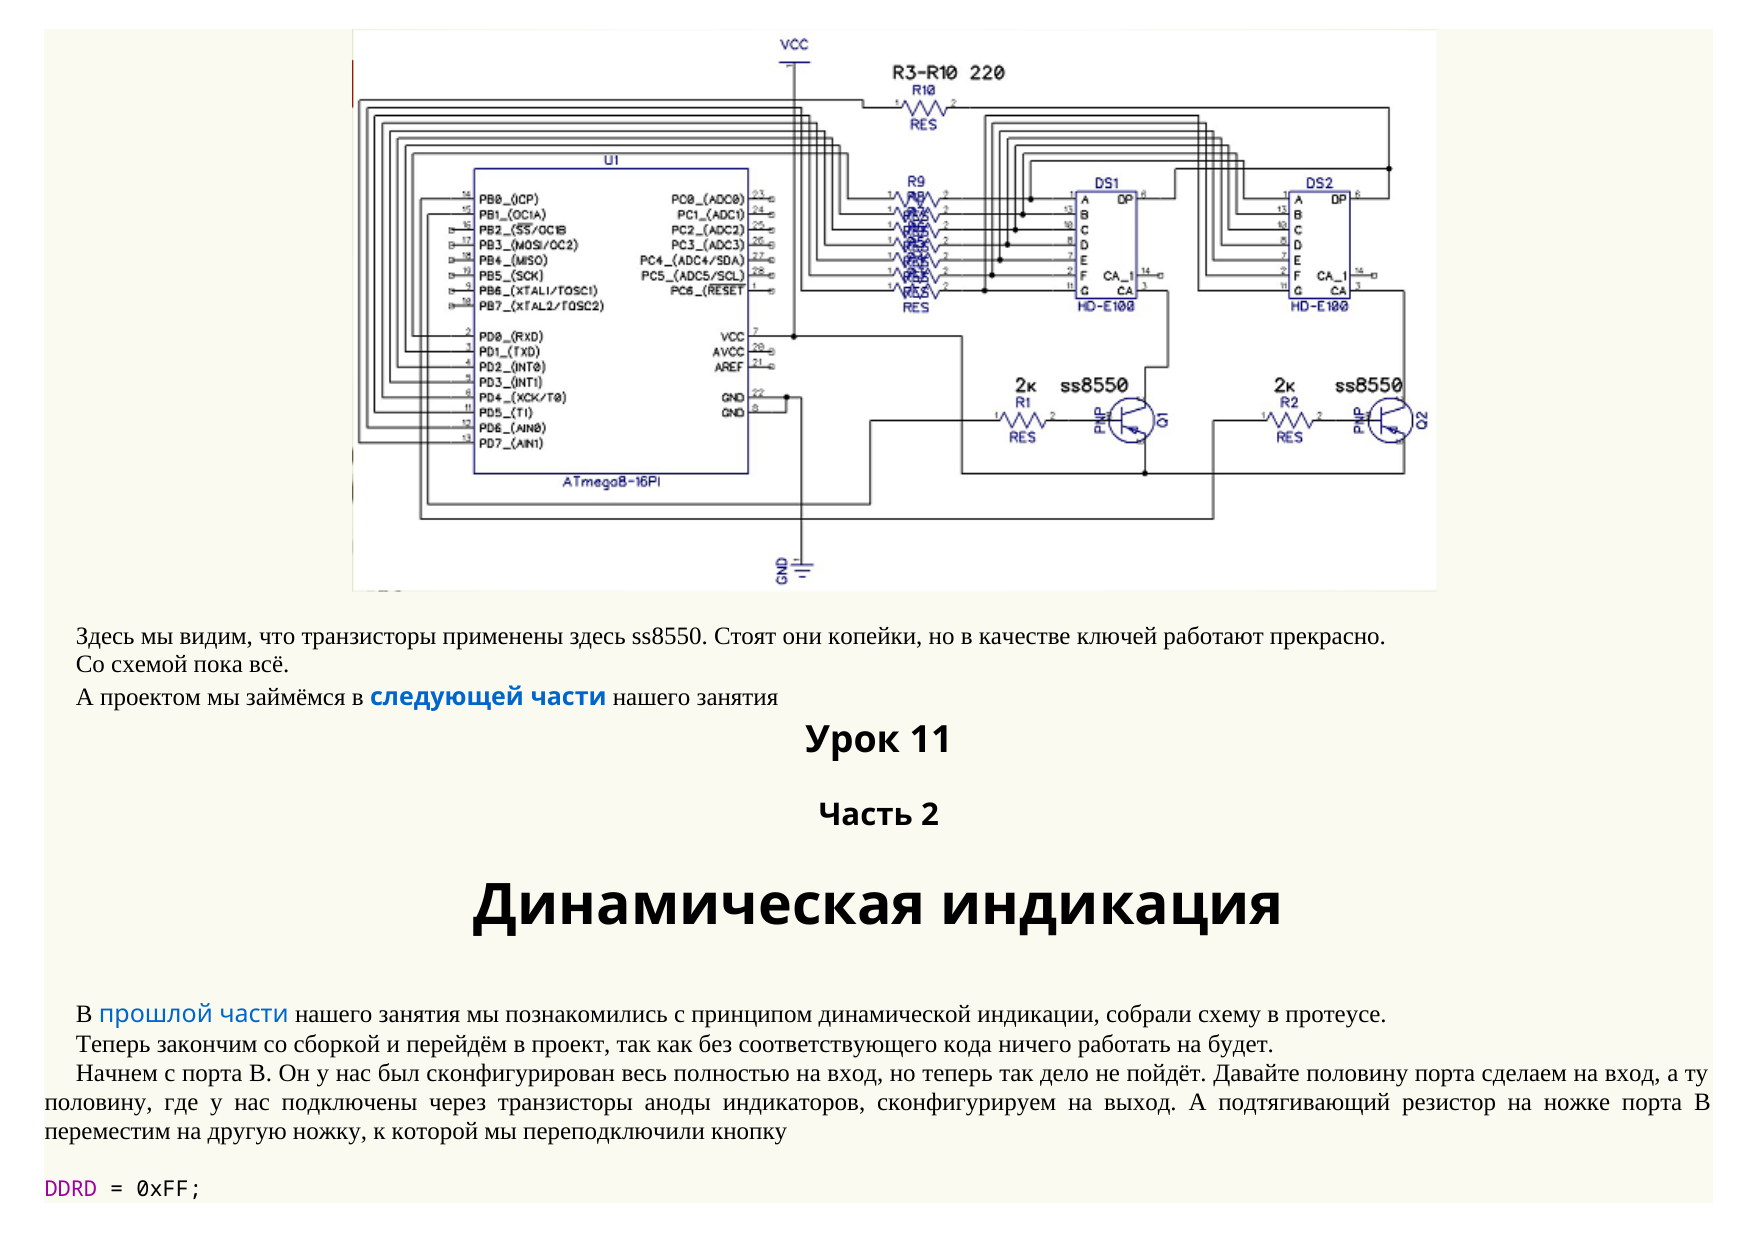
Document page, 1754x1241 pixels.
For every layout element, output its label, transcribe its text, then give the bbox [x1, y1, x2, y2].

text В прошлой части нашего занятия мы познакомились с принципом динамической индикации, собрали схему в протеусе. [44, 996, 1713, 1029]
text Урок 11 [44, 712, 1713, 763]
subtitle Динамическая индикация [44, 863, 1713, 942]
text DDRD = 0xFF; [44, 1173, 1713, 1203]
text Теперь закончим со сборкой и перейдём в проект, так как без соответствующего кода ничего работать на будет. [44, 1029, 1713, 1058]
text Часть 2 [44, 792, 1713, 835]
text Со схемой пока всё. [44, 649, 1713, 678]
text А проектом мы займёмся в следующей части нашего занятия [44, 678, 1713, 712]
picture [352, 29, 1437, 592]
text Здесь мы видим, что транзисторы применены здесь ss8550. Стоят они копейки, но в качестве ключей работают прекрасно. [44, 621, 1713, 649]
text Начнем с порта B. Он у нас был сконфигурирован весь полностью на вход, но теперь так дело не пойдёт. Давайте половину порта сделаем на вход, а ту половину, где у нас подключены через транзисторы аноды индикаторов, сконфигурируем на выход. А подтягивающий резистор на ножке порта B переместим на другую ножку, к которой мы переподключили кнопку [44, 1058, 1713, 1144]
